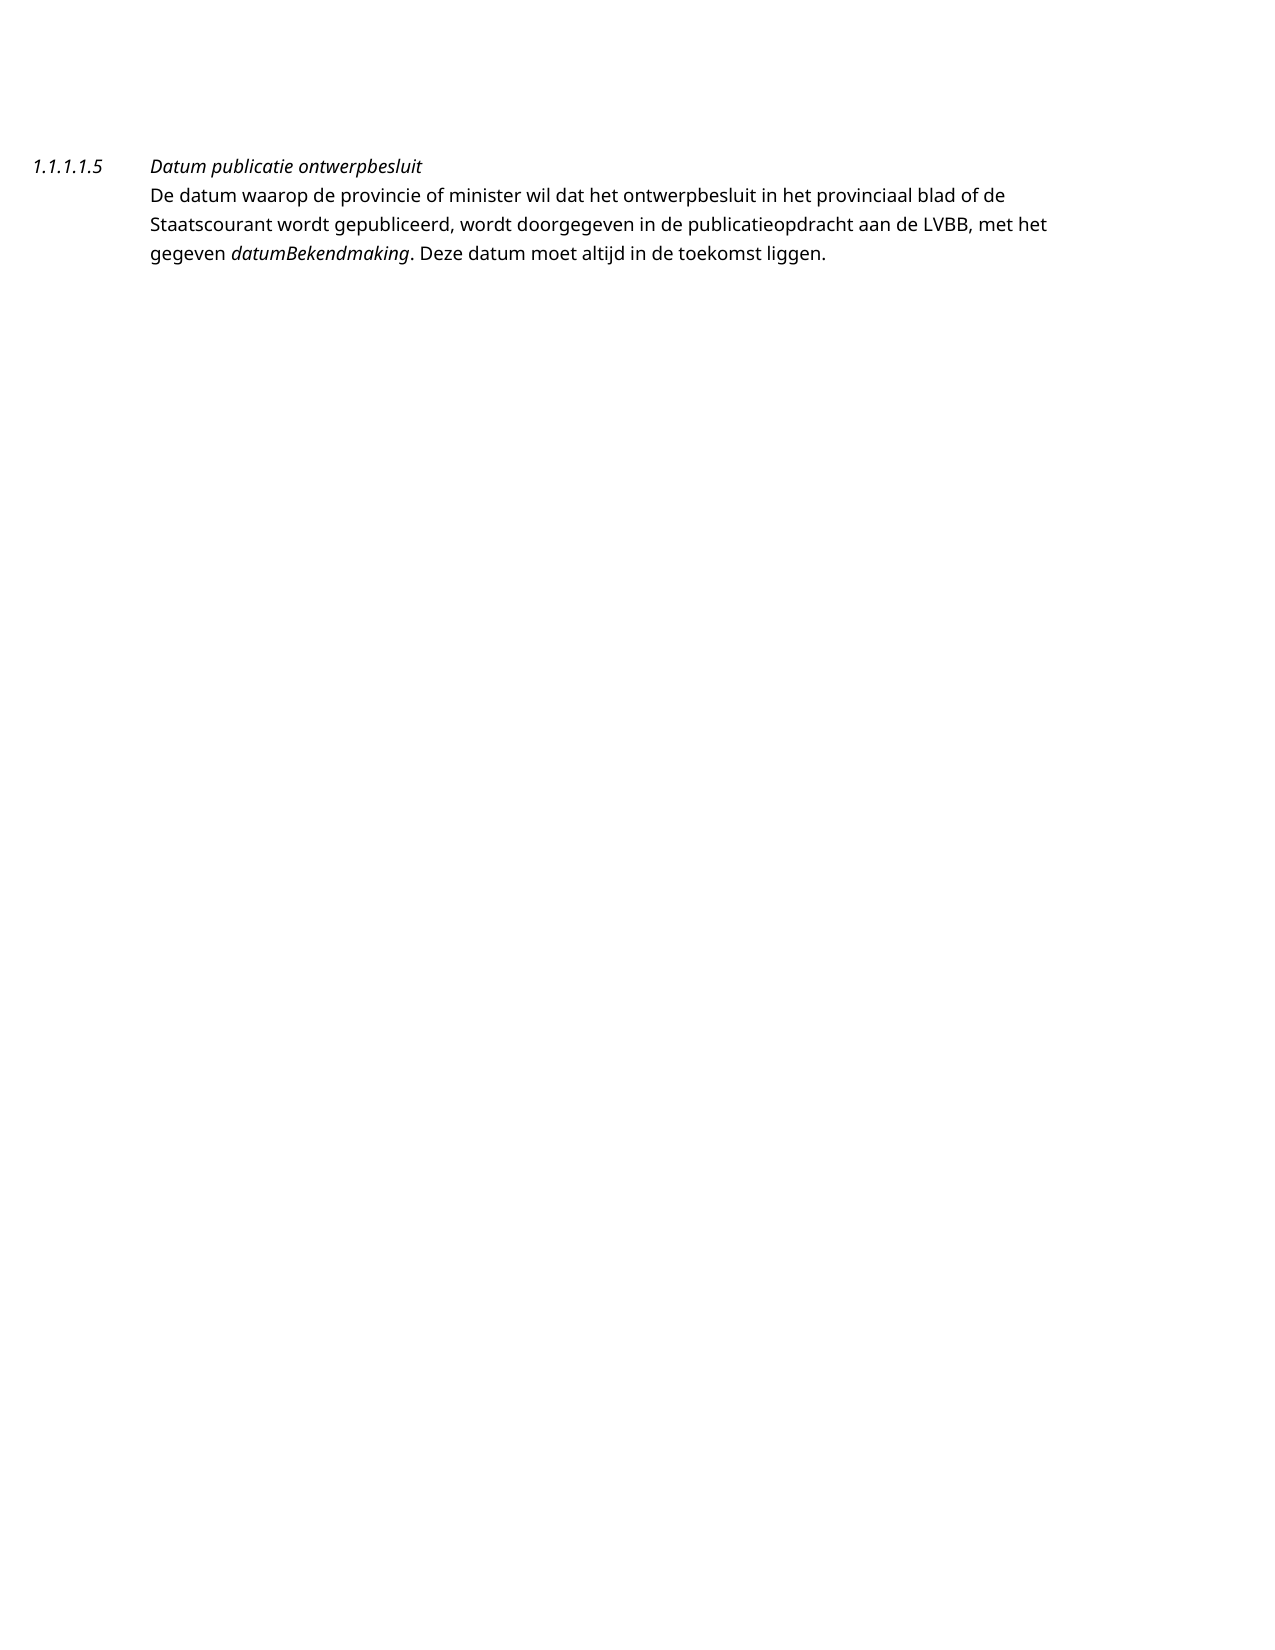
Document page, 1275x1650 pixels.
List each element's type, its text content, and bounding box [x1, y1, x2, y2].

text De datum waarop de provincie of minister wil dat het ontwerpbesluit in het provinciaal blad of de Staatscourant wordt gepubliceerd, wordt doorgegeven in de publicatieopdracht aan de LVBB, met het gegeven datumBekendmaking. Deze datum moet altijd in de toekomst liggen. [150, 179, 1125, 267]
subtitle Datum publicatie ontwerpbesluit [32, 150, 1125, 179]
